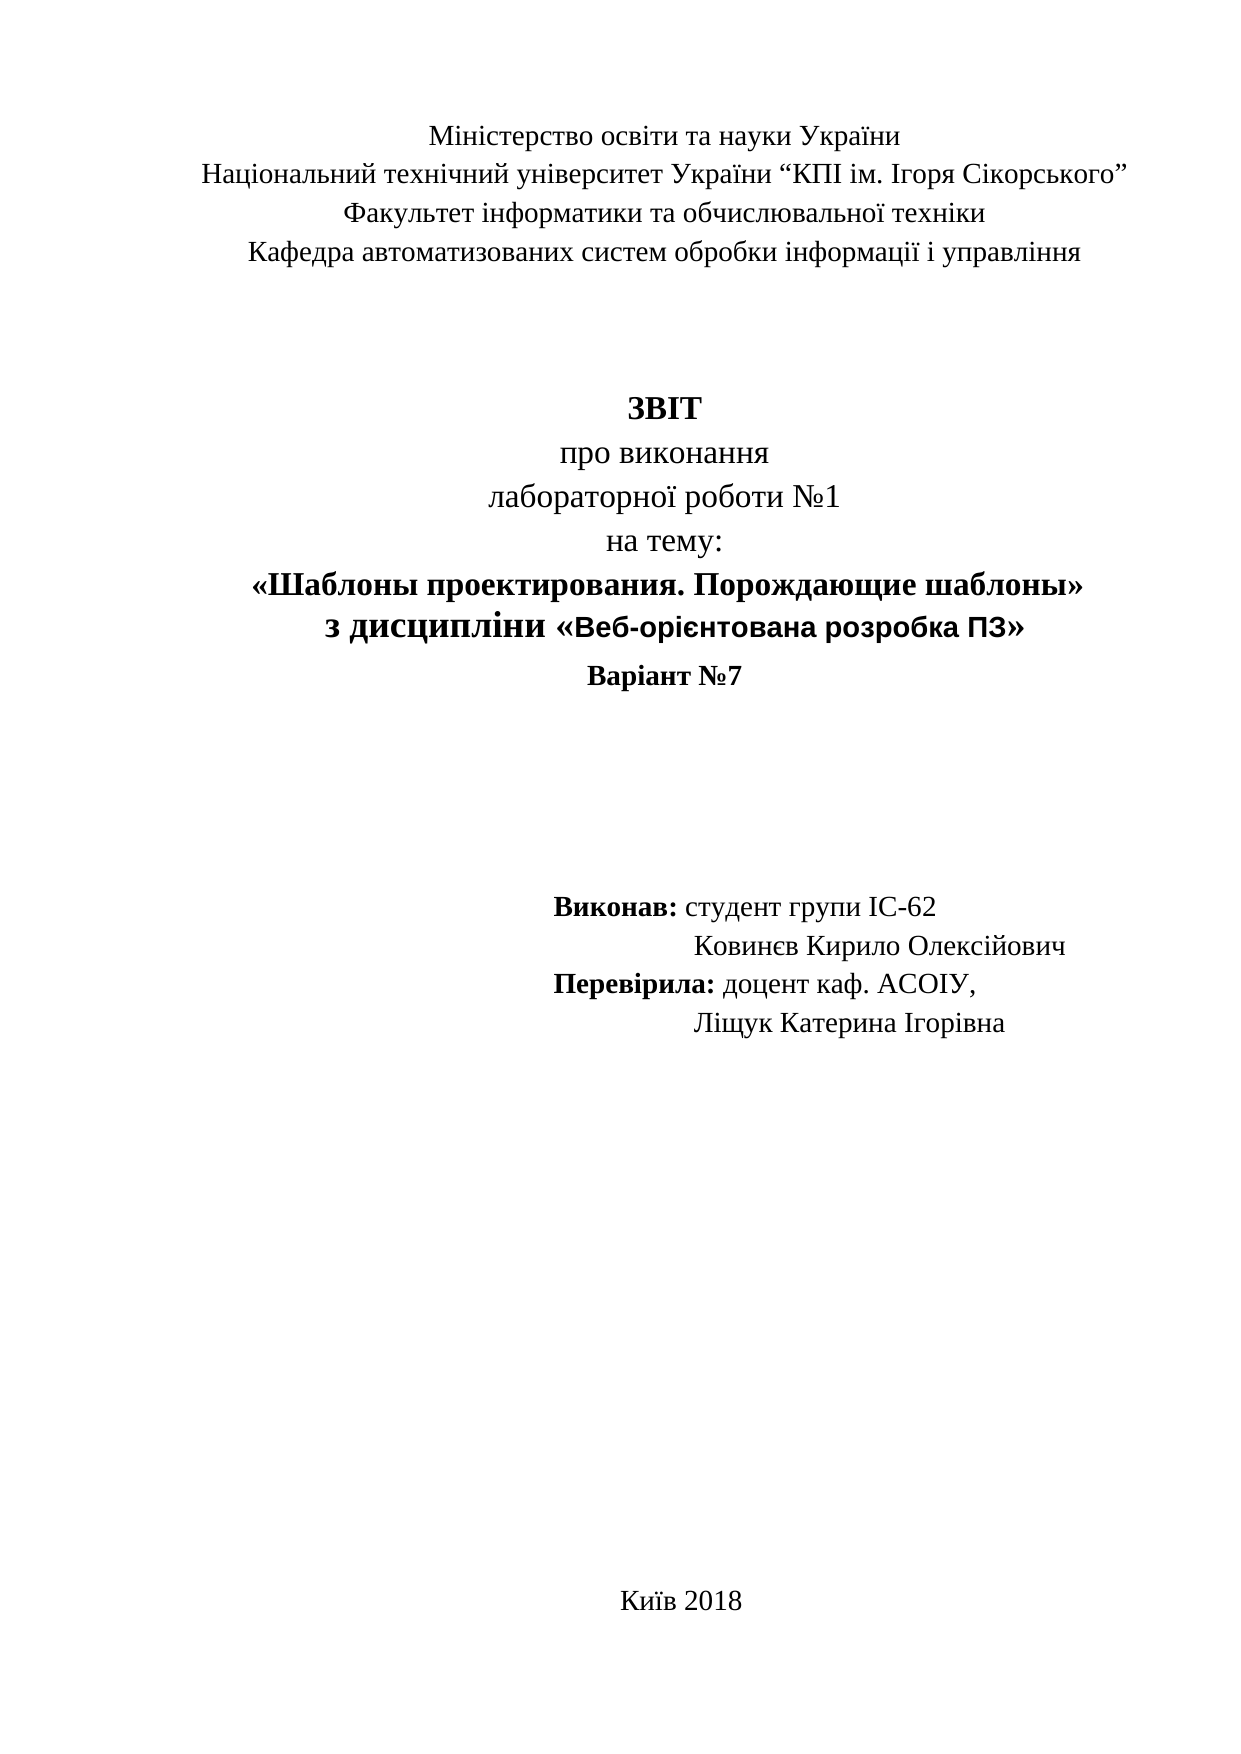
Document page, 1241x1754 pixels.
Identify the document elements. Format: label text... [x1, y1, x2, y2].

text ЗВІТ [177, 388, 1152, 426]
text Перевірила: доцент каф. АСОІУ, [472, 966, 1152, 1000]
text «Шаблоны проектирования. Порождающие шаблоны» [177, 564, 1152, 602]
subtitle з дисципліни «Веб-орієнтована розробка ПЗ» [251, 602, 1152, 646]
text Ковинєв Кирило Олексійович [619, 928, 1152, 961]
text на тему: [177, 520, 1152, 558]
text Ліщук Катерина Ігорівна [619, 1005, 1152, 1038]
text Виконав: студент групи ІС-62 [472, 889, 1152, 923]
text Кафедра автоматизованих систем обробки інформації і управління [177, 234, 1152, 267]
text Національний технічний університет України “КПІ ім. Ігоря Сікорського” [177, 157, 1152, 190]
text лабораторної роботи №1 [177, 476, 1152, 514]
text Київ 2018 [546, 1583, 1152, 1617]
text Варіант №7 [177, 658, 1152, 692]
text Міністерство освіти та науки України [177, 118, 1152, 152]
text про виконання [177, 432, 1152, 470]
text Факультет інформатики та обчислювальної техніки [177, 195, 1152, 229]
